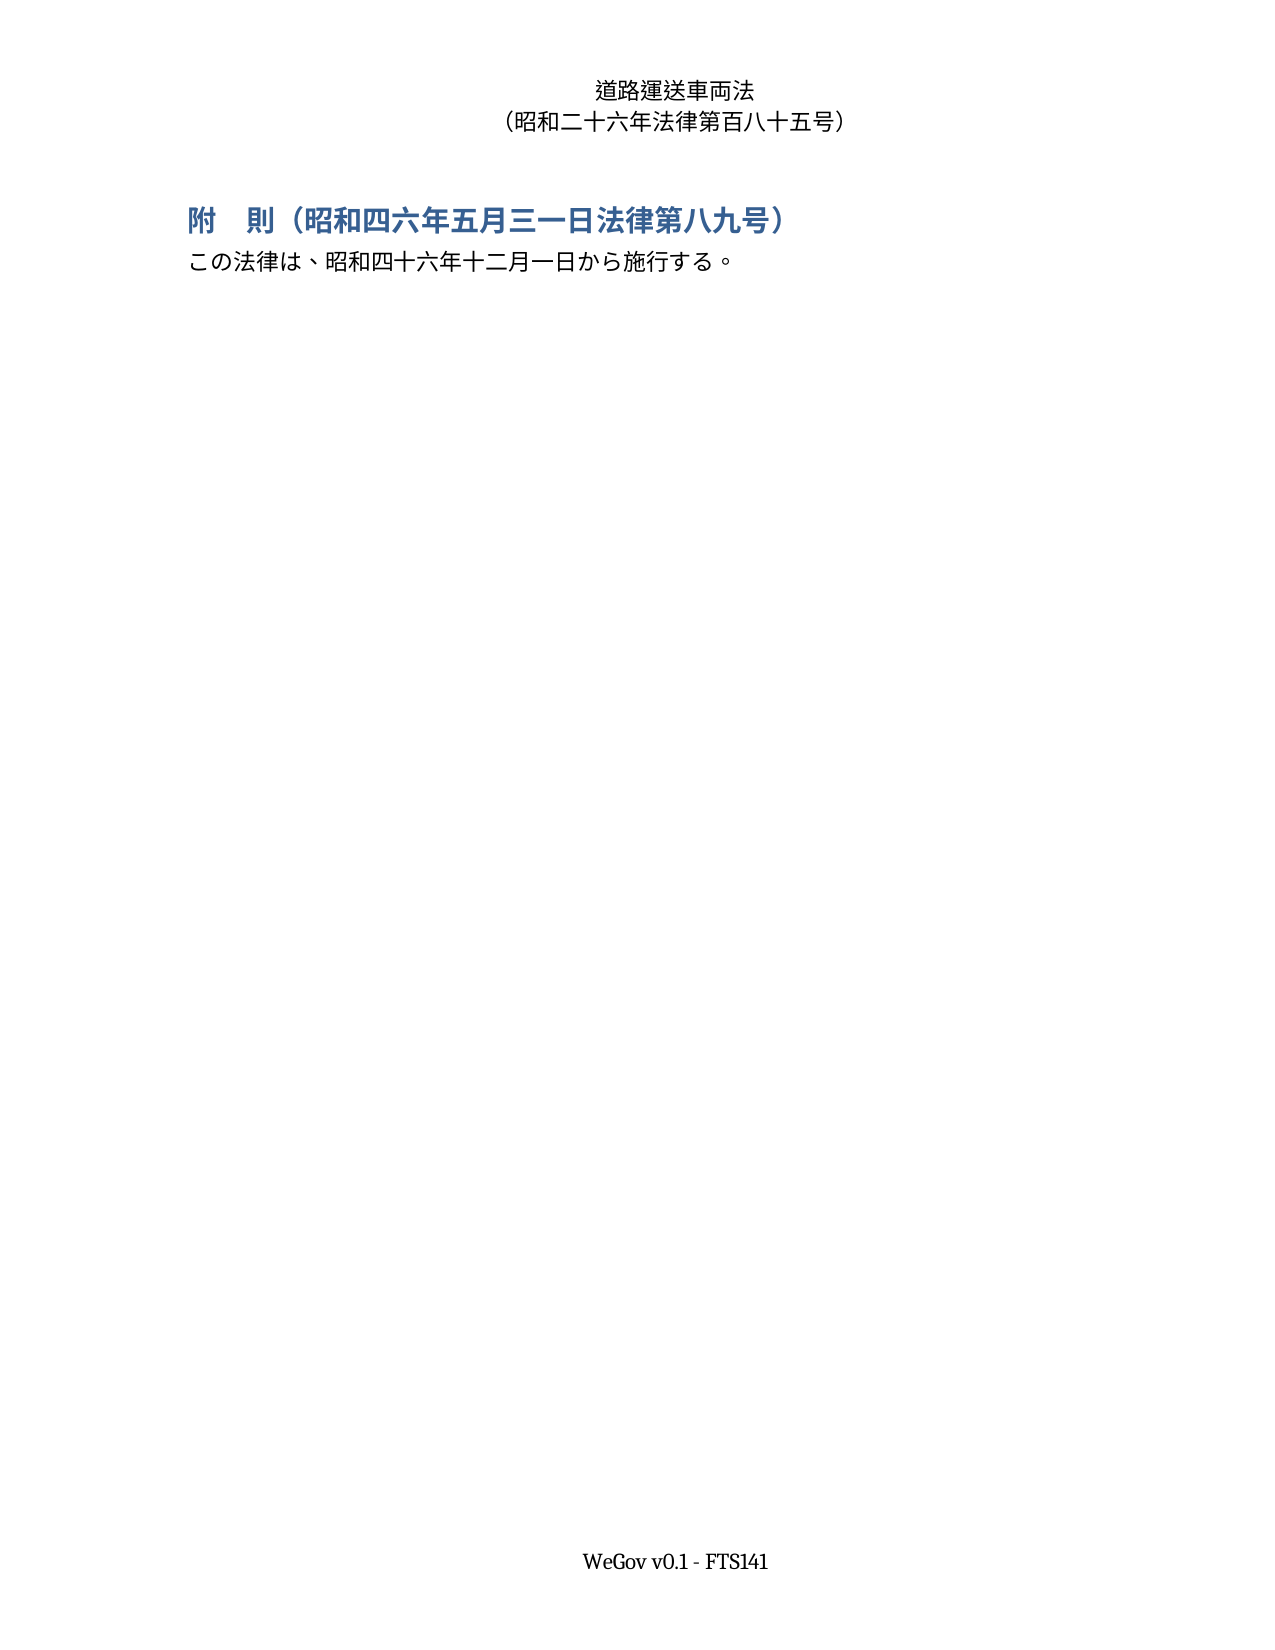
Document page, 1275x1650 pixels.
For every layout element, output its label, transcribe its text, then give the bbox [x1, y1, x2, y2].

subtitle 附 則（昭和四六年五月三一日法律第八九号） [187, 200, 1087, 240]
text この法律は、昭和四十六年十二月一日から施行する。 [187, 246, 1087, 277]
